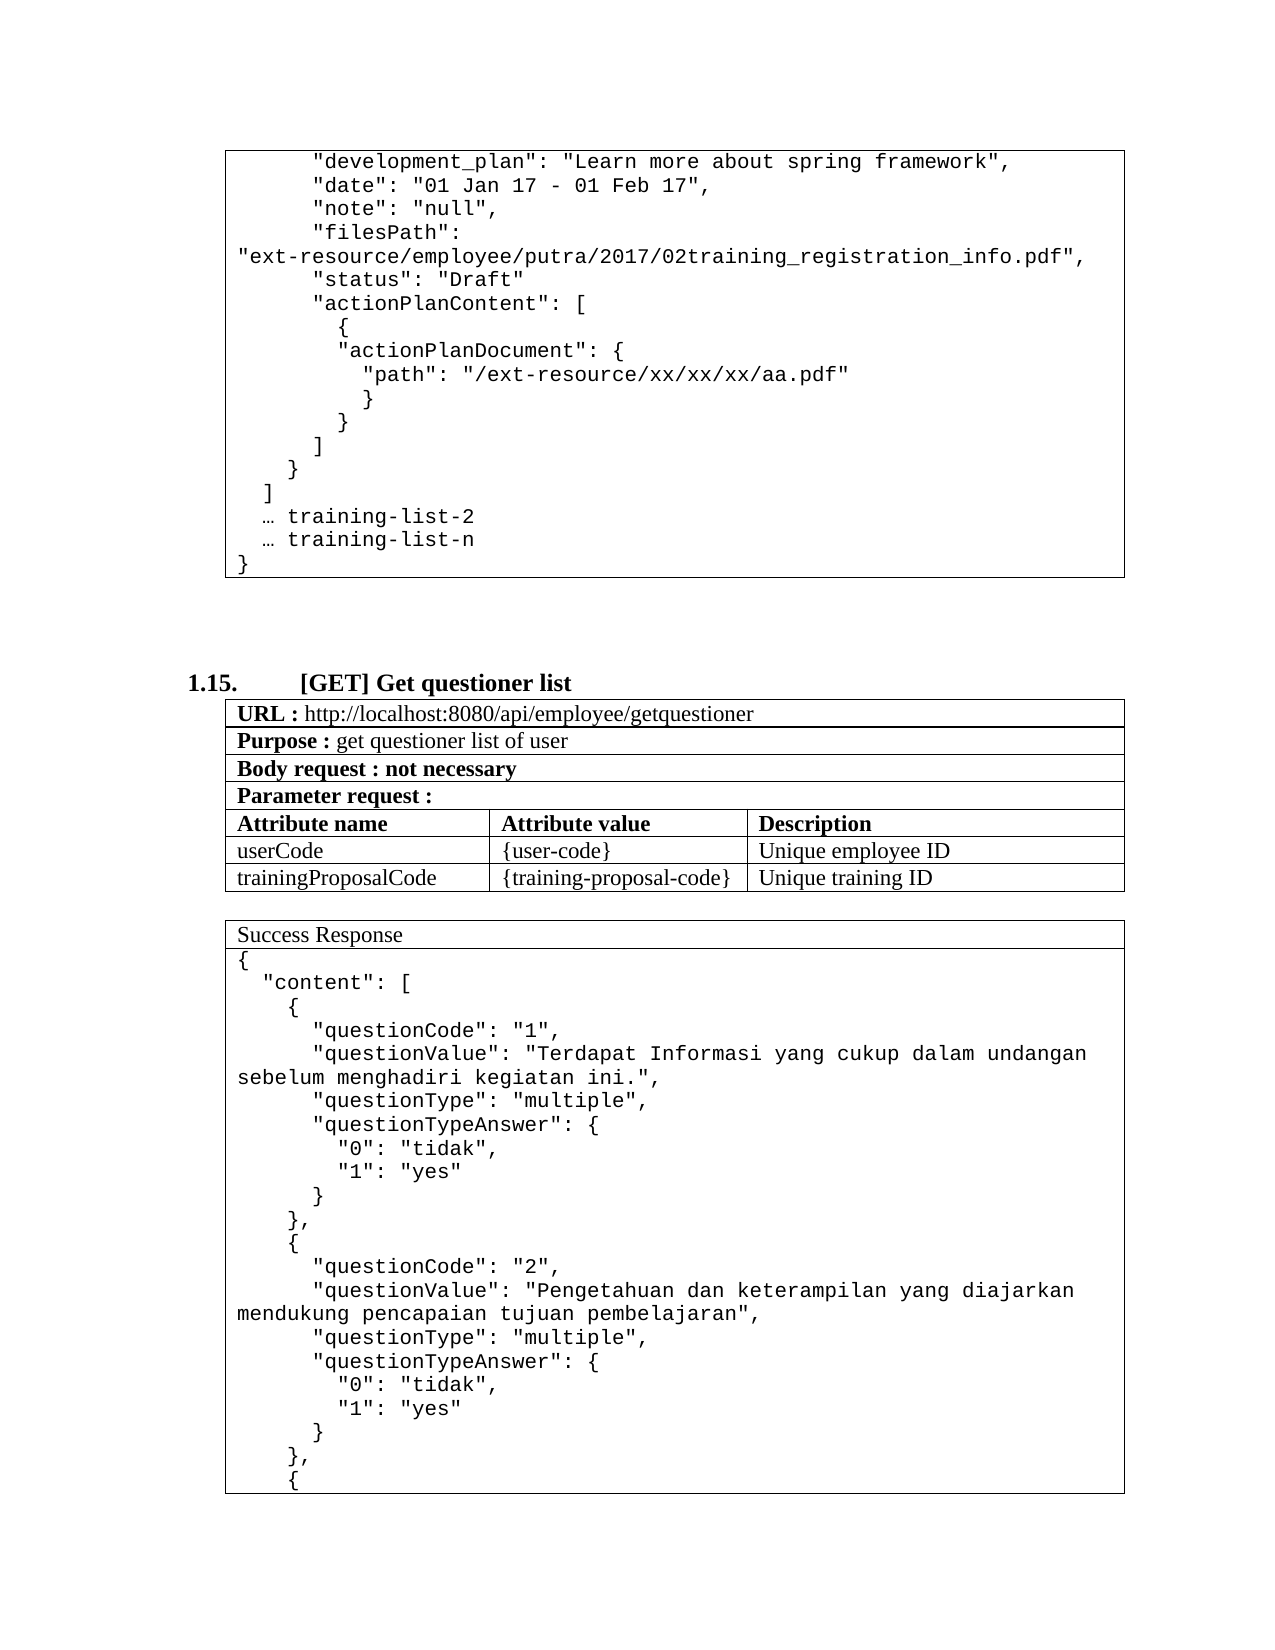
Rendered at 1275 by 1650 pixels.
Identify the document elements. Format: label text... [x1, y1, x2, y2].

table_cell {user-code} [490, 837, 747, 863]
table_header URL : http://localhost:8080/api/employee/getquestioner [226, 700, 1124, 726]
table_header Success Response [226, 921, 1124, 948]
table_cell Unique training ID [748, 864, 1124, 891]
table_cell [226, 949, 1124, 1492]
table_cell Attribute value [490, 810, 747, 836]
table_cell Attribute name [226, 810, 489, 836]
table_cell userCode [226, 837, 489, 863]
table_cell Purpose : get questioner list of user [226, 728, 1124, 754]
table_cell Body request : not necessary [226, 755, 1124, 781]
table_cell {training-proposal-code} [490, 864, 747, 891]
table_cell Description [748, 810, 1124, 836]
subtitle [GET] Get questioner list [187, 668, 1125, 697]
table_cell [226, 151, 1124, 577]
table_cell trainingProposalCode [226, 864, 489, 891]
table_cell Parameter request : [226, 782, 1124, 808]
table_cell Unique employee ID [748, 837, 1124, 863]
